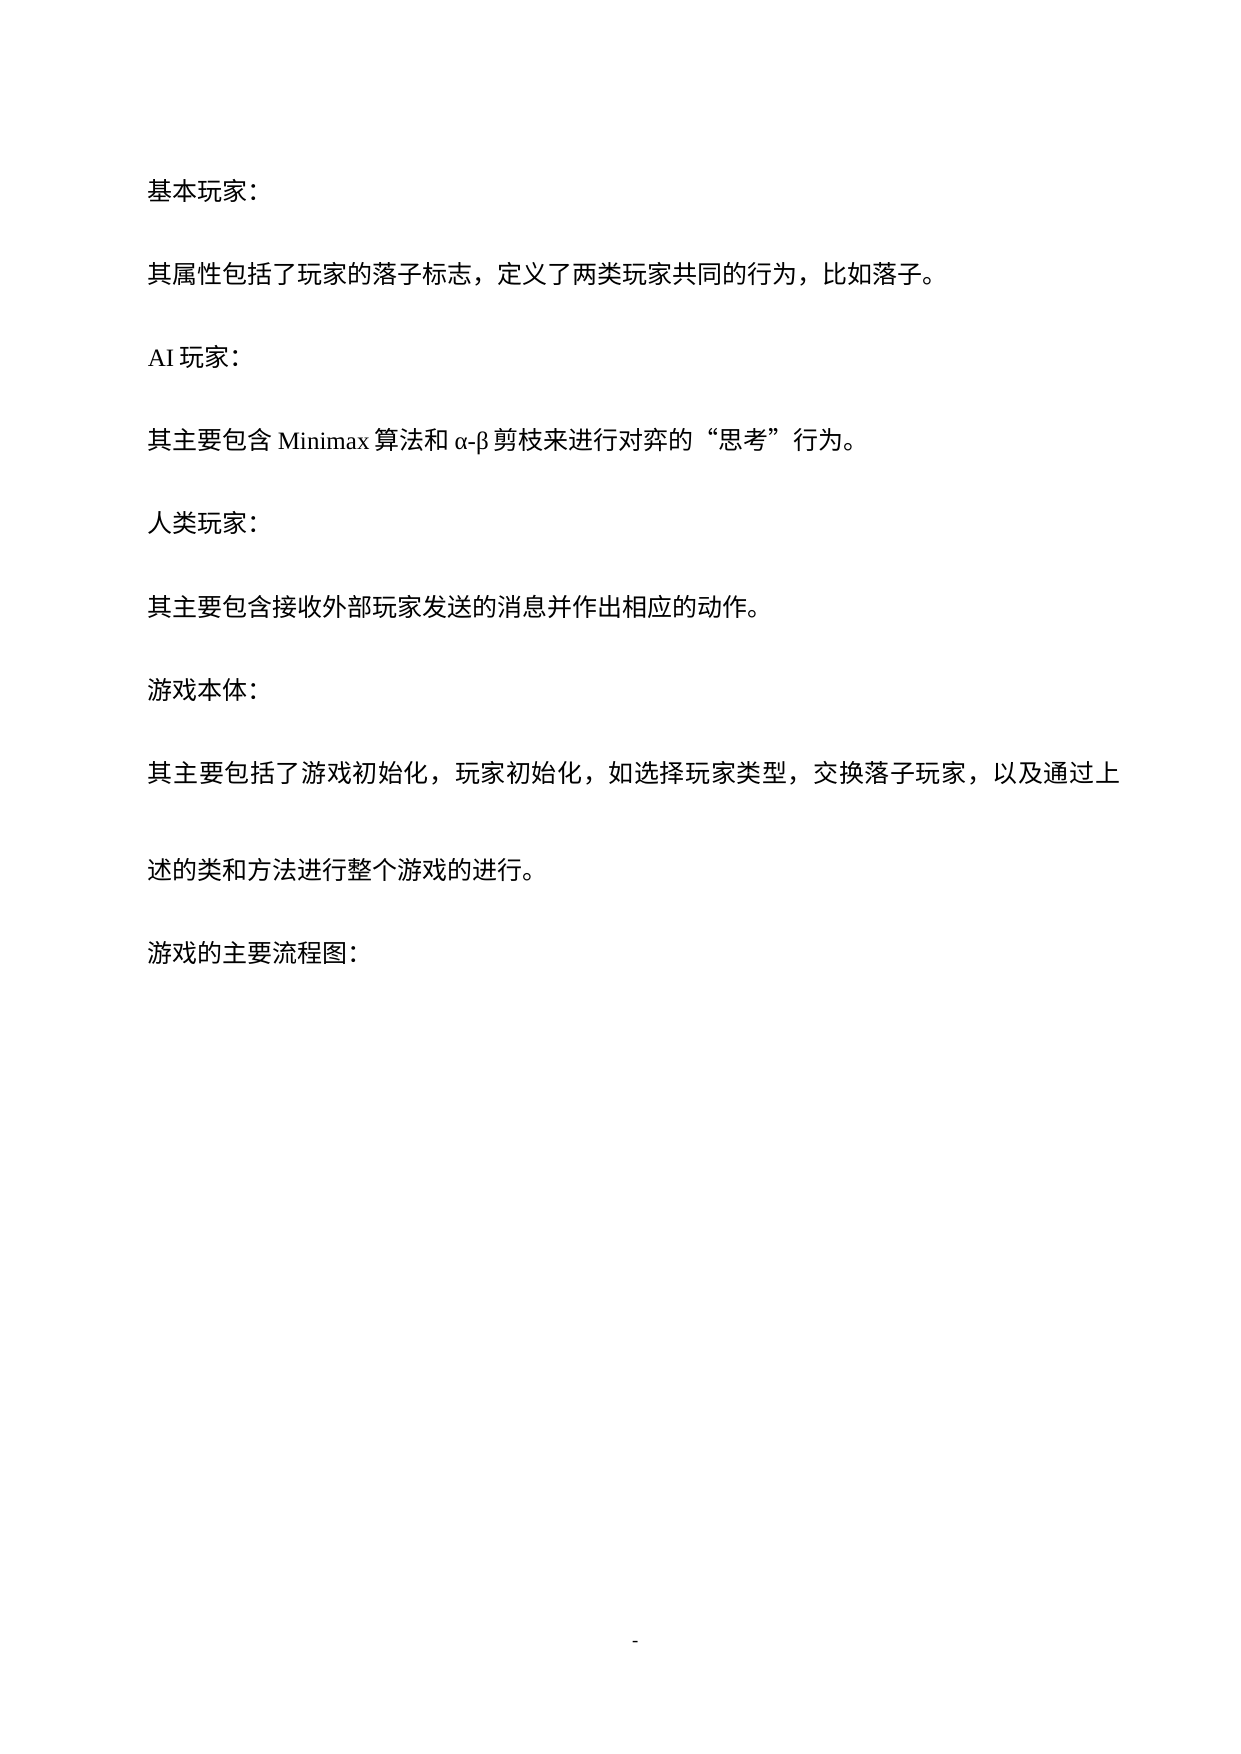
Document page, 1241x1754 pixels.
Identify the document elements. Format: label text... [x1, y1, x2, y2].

text AI玩家： [148, 323, 1122, 388]
text 其主要包含Minimax算法和α-β剪枝来进行对弈的“思考”行为。 [148, 406, 1122, 471]
text 其主要包括了游戏初始化，玩家初始化，如选择玩家类型，交换落子玩家，以及通过上述的类和方法进行整个游戏的进行。 [148, 739, 1122, 901]
text 其主要包含接收外部玩家发送的消息并作出相应的动作。 [148, 573, 1122, 638]
text 游戏的主要流程图： [148, 919, 1122, 984]
text 人类玩家： [148, 489, 1122, 554]
text 其属性包括了玩家的落子标志，定义了两类玩家共同的行为，比如落子。 [148, 240, 1122, 305]
text 游戏本体： [148, 656, 1122, 721]
text 基本玩家： [148, 157, 1122, 222]
